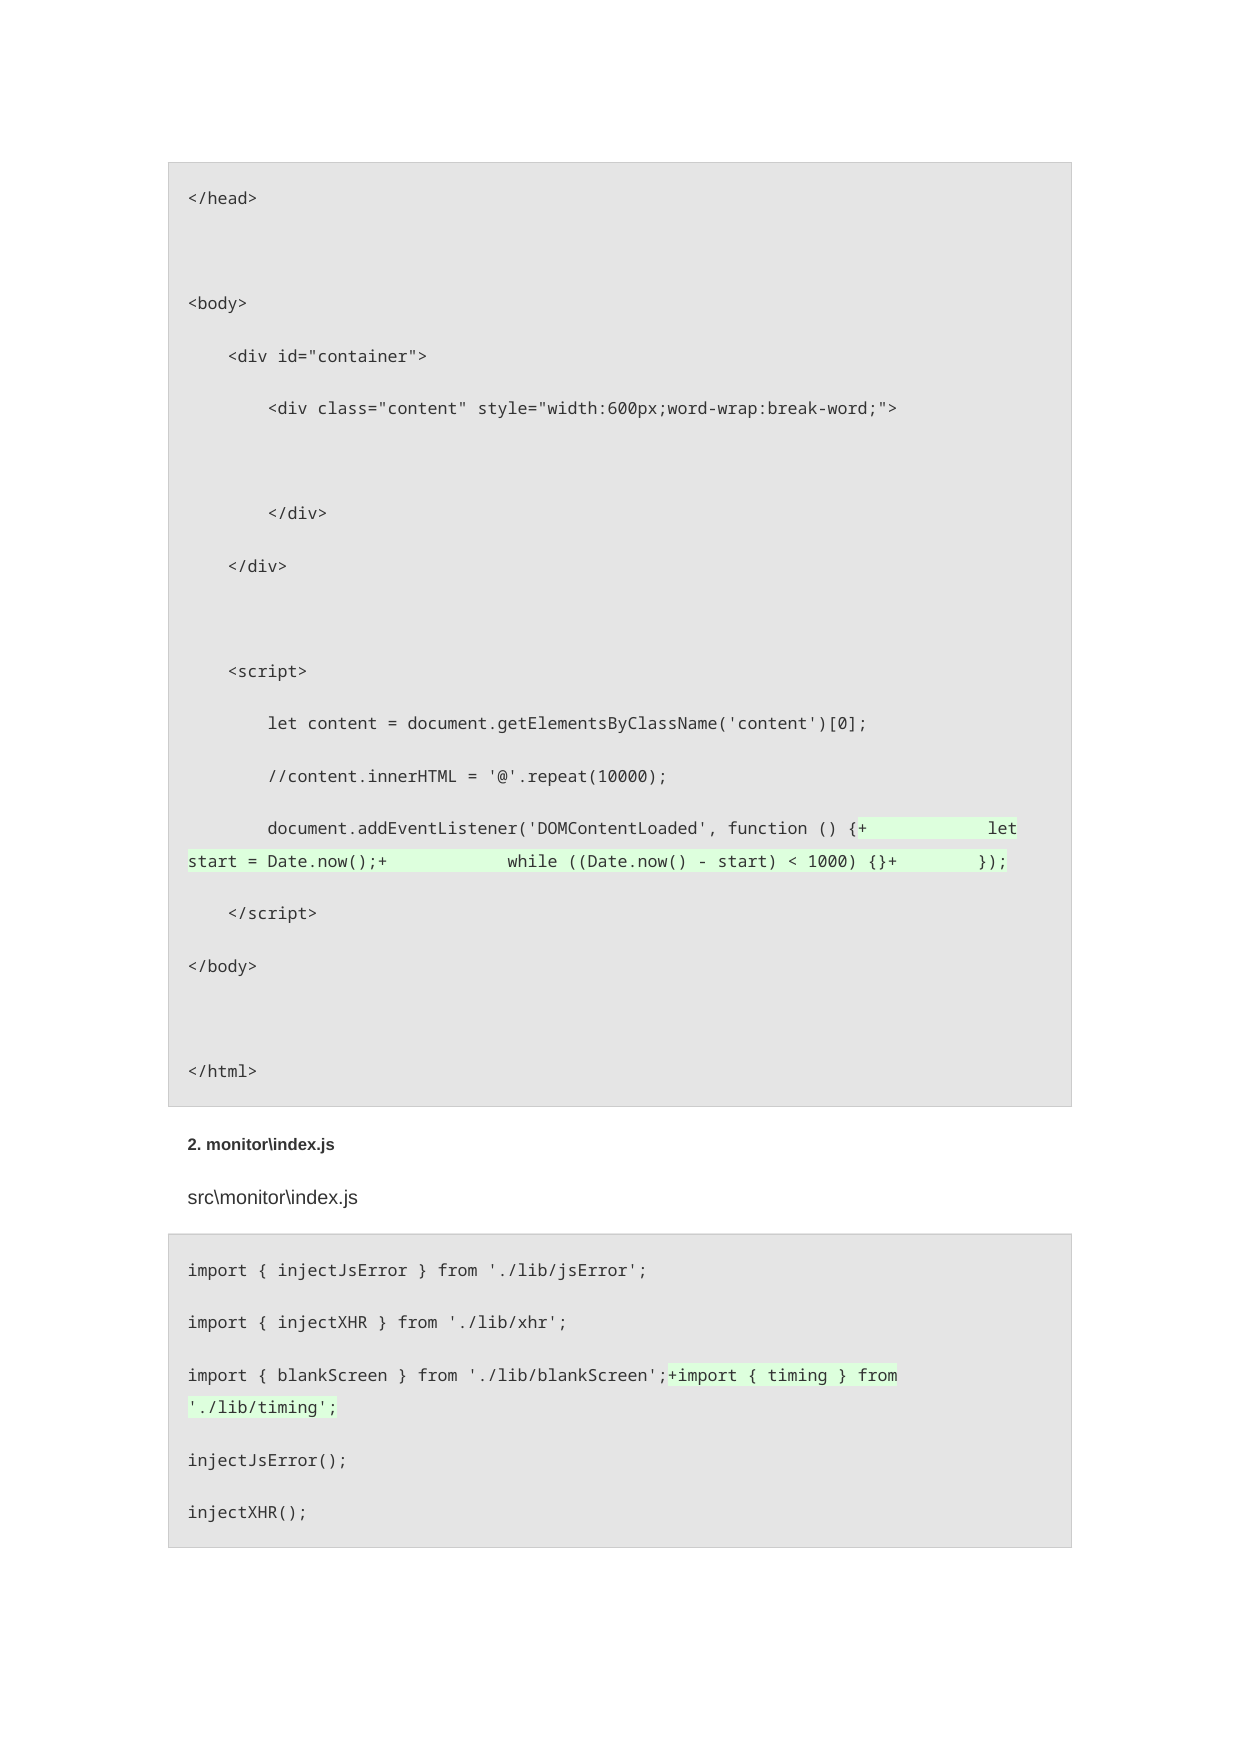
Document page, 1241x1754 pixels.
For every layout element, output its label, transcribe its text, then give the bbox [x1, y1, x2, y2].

text import { blankScreen } from './lib/blankScreen';+import { timing } from './lib/timing'; [169, 1338, 1071, 1423]
text <div class="content" style="width:600px;word-wrap:break-word;"> [169, 372, 1071, 424]
text </div> [169, 477, 1071, 529]
text </body> [169, 929, 1071, 982]
text injectXHR(); [169, 1476, 1071, 1547]
text document.addEventListener('DOMContentLoaded', function () {+ let start = Date.now();+ while ((Date.now() - start) < 1000) {}+ }); [169, 792, 1071, 877]
text injectJsError(); [169, 1423, 1071, 1476]
text <script> [169, 634, 1071, 687]
text <body> [169, 267, 1071, 319]
text src\monitor\index.js [187, 1181, 1053, 1213]
text </script> [169, 877, 1071, 929]
text //content.innerHTML = '@'.repeat(10000); [169, 739, 1071, 792]
text </head> [169, 163, 1071, 214]
text import { injectJsError } from './lib/jsError'; [169, 1235, 1071, 1286]
text </div> [169, 529, 1071, 582]
text </html> [169, 1034, 1071, 1106]
text let content = document.getElementsByClassName('content')[0]; [169, 687, 1071, 739]
text <div id="container"> [169, 319, 1071, 372]
text import { injectXHR } from './lib/xhr'; [169, 1286, 1071, 1338]
subtitle 2. monitor\index.js [187, 1128, 1053, 1161]
